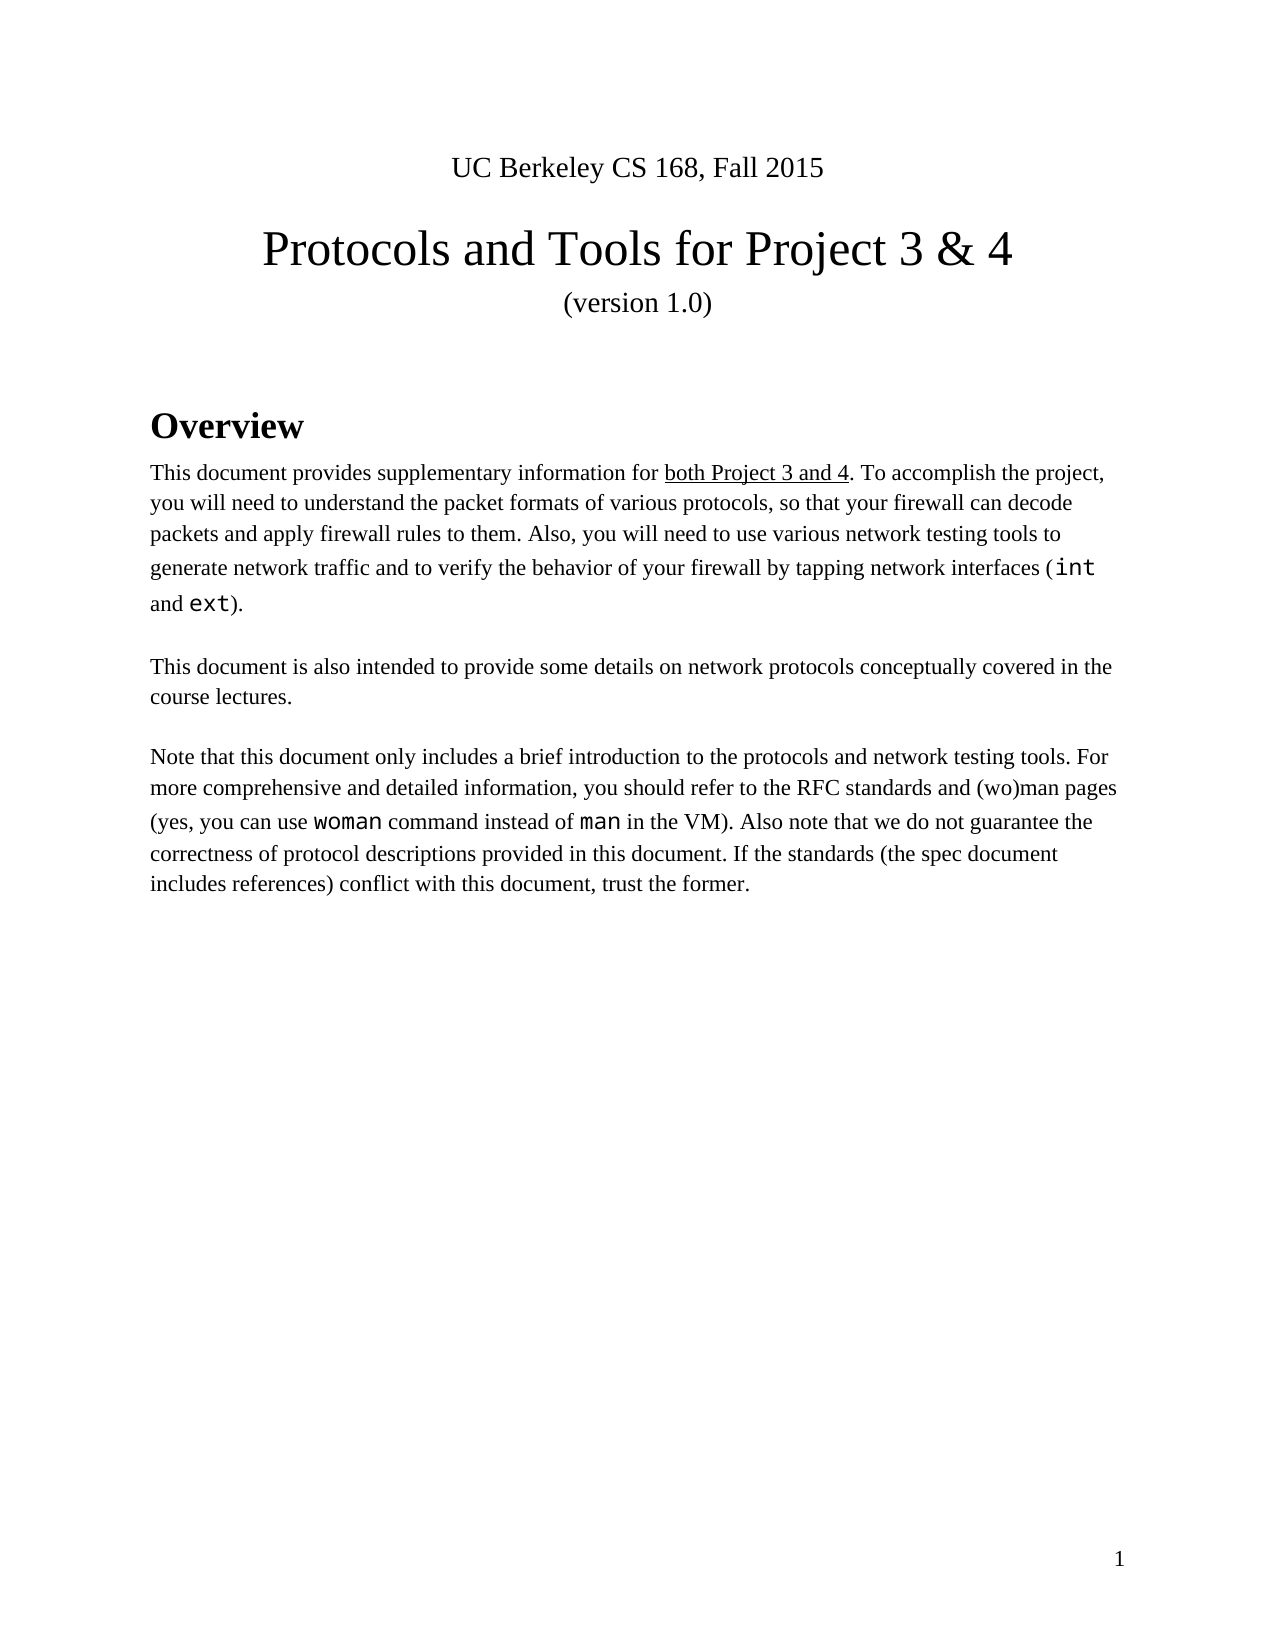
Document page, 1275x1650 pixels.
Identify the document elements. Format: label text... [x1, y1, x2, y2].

text Protocols and Tools for Project 3 & 4 [150, 219, 1125, 276]
text Note that this document only includes a brief introduction to the protocols and network testing tools. For more comprehensive and detailed information, you should refer to the RFC standards and (wo)man pages (yes, you can use woman command instead of man in the VM). Also note that we do not guarantee the correctness of protocol descriptions provided in this document. If the standards (the spec document includes references) conflict with this document, trust the former. [150, 743, 1125, 896]
text (version 1.0) [150, 285, 1125, 318]
text This document provides supplementary information for both Project 3 and 4. To accomplish the project, you will need to understand the packet formats of various protocols, so that your firewall can decode packets and apply firewall rules to them. Also, you will need to use various network testing tools to generate network traffic and to verify the behavior of your firewall by tapping network interfaces (int and ext). [150, 459, 1125, 618]
subtitle Overview [150, 403, 1125, 447]
text UC Berkeley CS 168, Fall 2015 [150, 150, 1125, 183]
text This document is also intended to provide some details on network protocols conceptually covered in the course lectures. [150, 653, 1125, 709]
